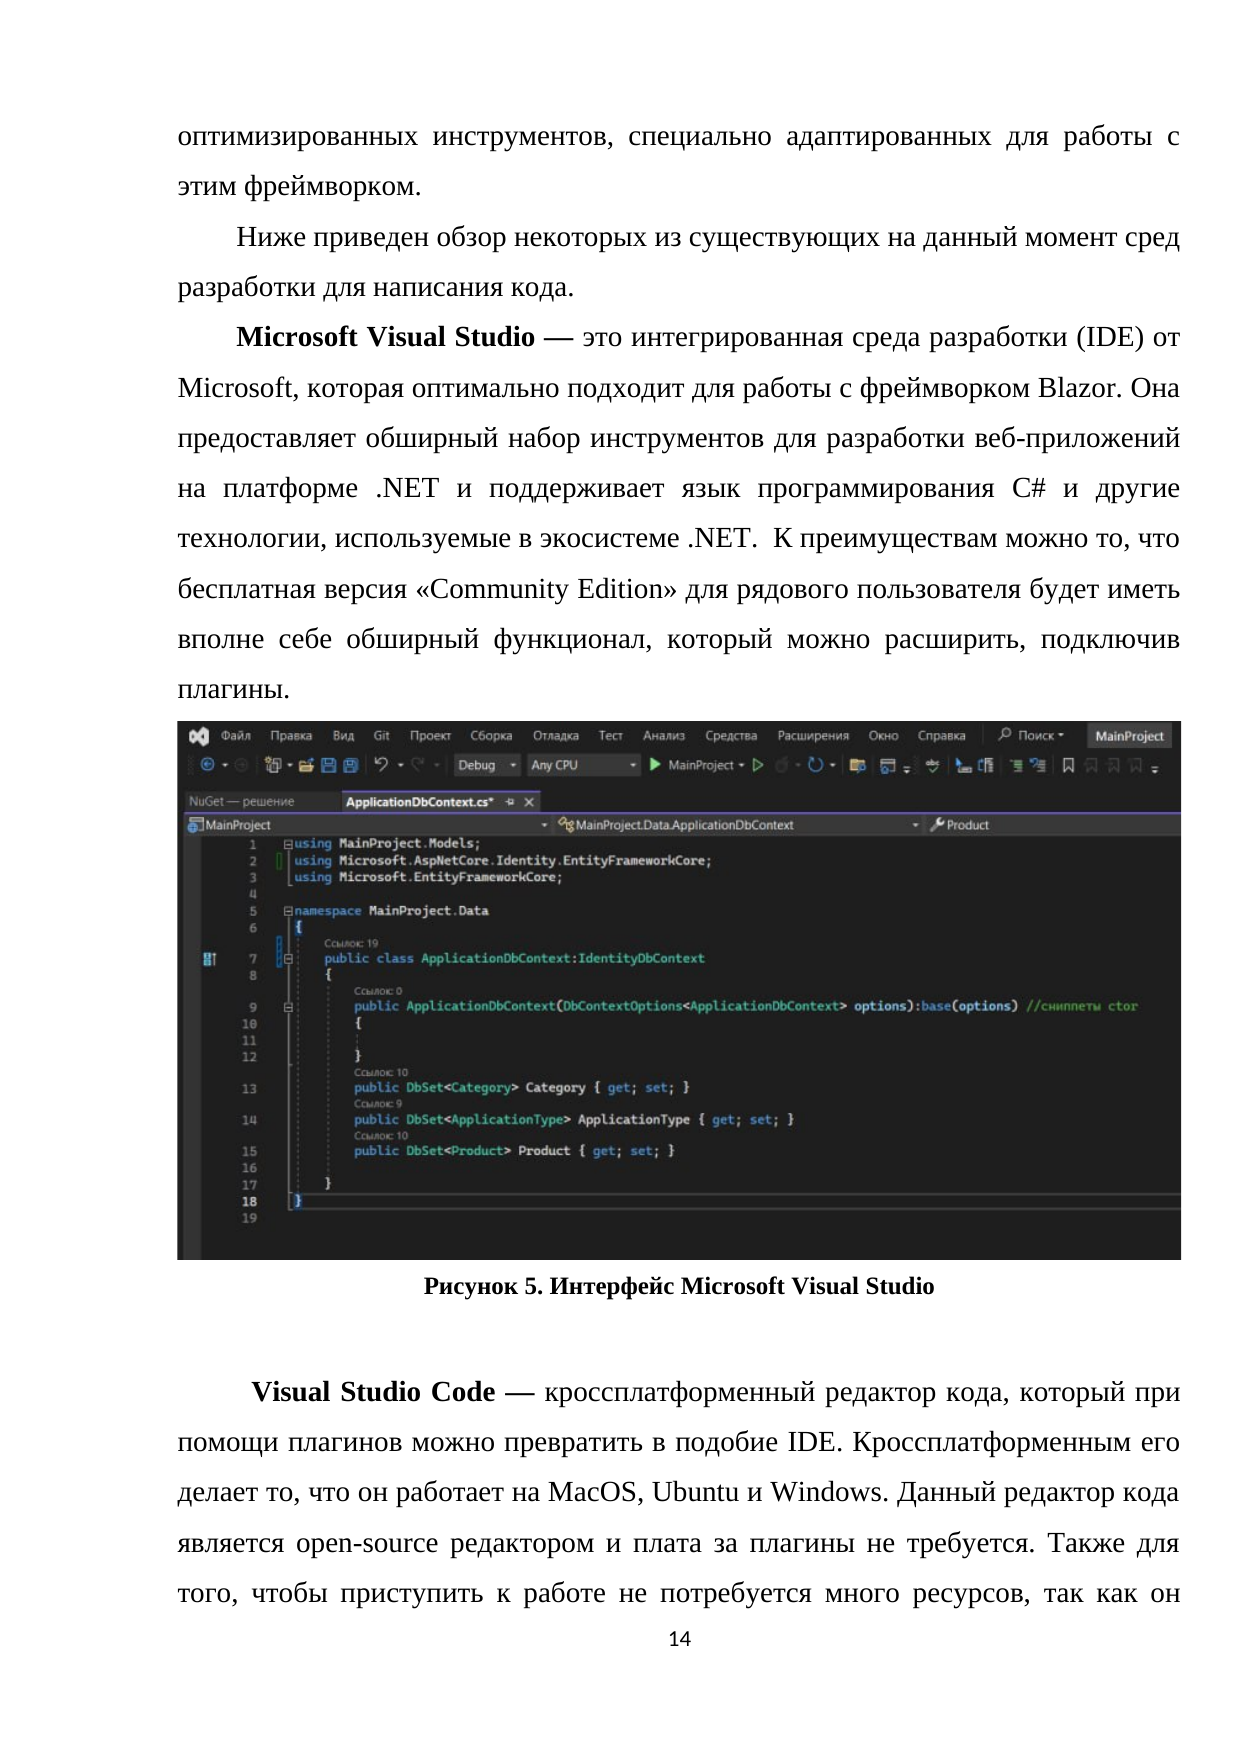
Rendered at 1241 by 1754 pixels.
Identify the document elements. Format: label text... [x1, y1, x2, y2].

picture [177, 721, 1182, 1260]
text Рисунок 5. Интерфейс Microsoft Visual Studio [177, 1271, 1181, 1300]
list Ниже приведен обзор некоторых из существующих на данный момент сред разработки для написания кода. [177, 219, 1181, 303]
list Microsoft Visual Studio — это интегрированная среда разработки (IDE) от Microsoft, которая оптимально подходит для работы с фреймворком Blazor. Она предоставляет обширный набор инструментов для разработки веб-приложений на платформе .NET и поддерживает язык программирования C# и другие технологии, используемые в экосистеме .NET. К преимуществам можно то, что бесплатная версия «Community Edition» для рядового пользователя будет иметь вполне себе обширный функционал, который можно расширить, подключив плагины. [177, 319, 1181, 705]
